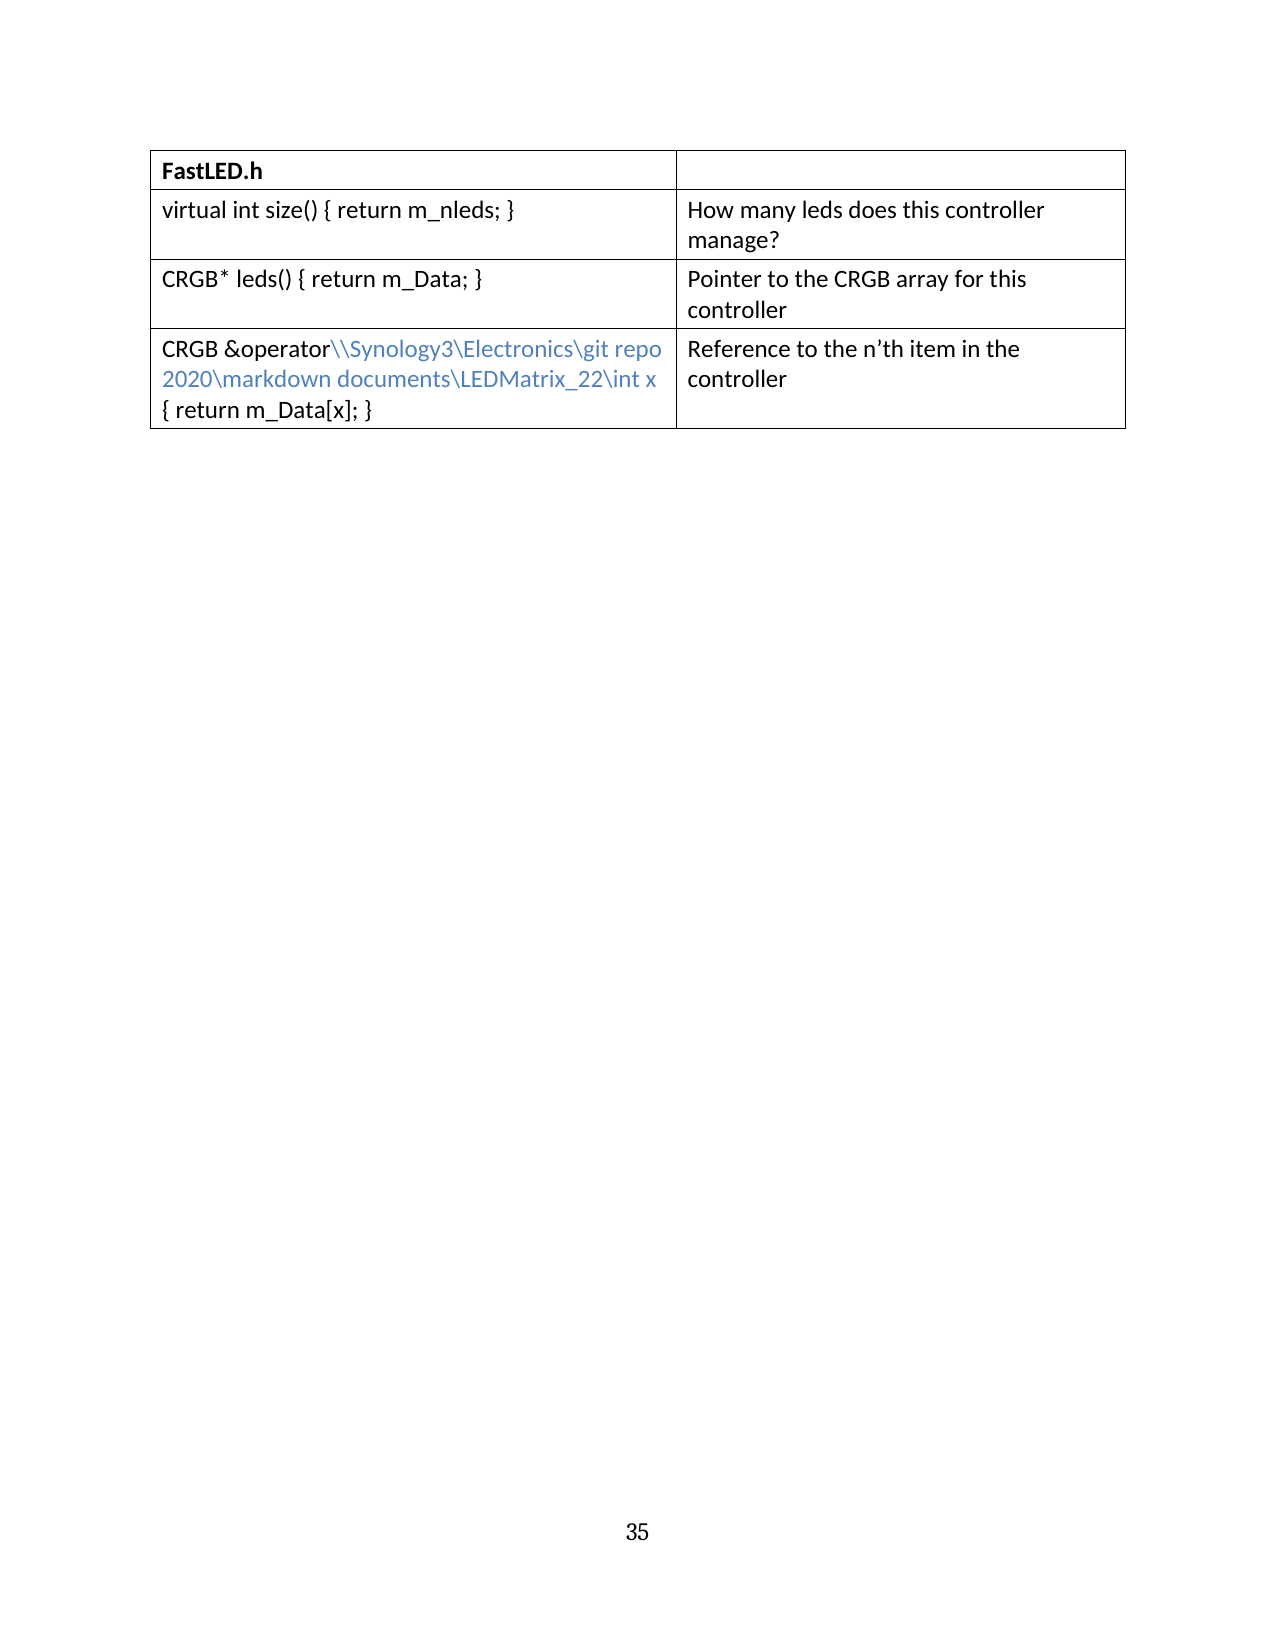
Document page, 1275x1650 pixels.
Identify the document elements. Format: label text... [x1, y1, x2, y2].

table_header [677, 151, 1125, 189]
table_cell Reference to the n’th item in the controller [677, 329, 1125, 428]
table_cell CRGB* leds() { return m_Data; } [151, 260, 676, 328]
table_cell How many leds does this controller manage? [677, 190, 1125, 259]
table_header FastLED.h [151, 151, 676, 189]
table_cell virtual int size() { return m_nleds; } [151, 190, 676, 259]
table_cell CRGB &operator\\Synology3\Electronics\git repo 2020\markdown documents\LEDMatrix_22\int x { return m_Data[x]; } [151, 329, 676, 428]
table_cell Pointer to the CRGB array for this controller [677, 260, 1125, 328]
